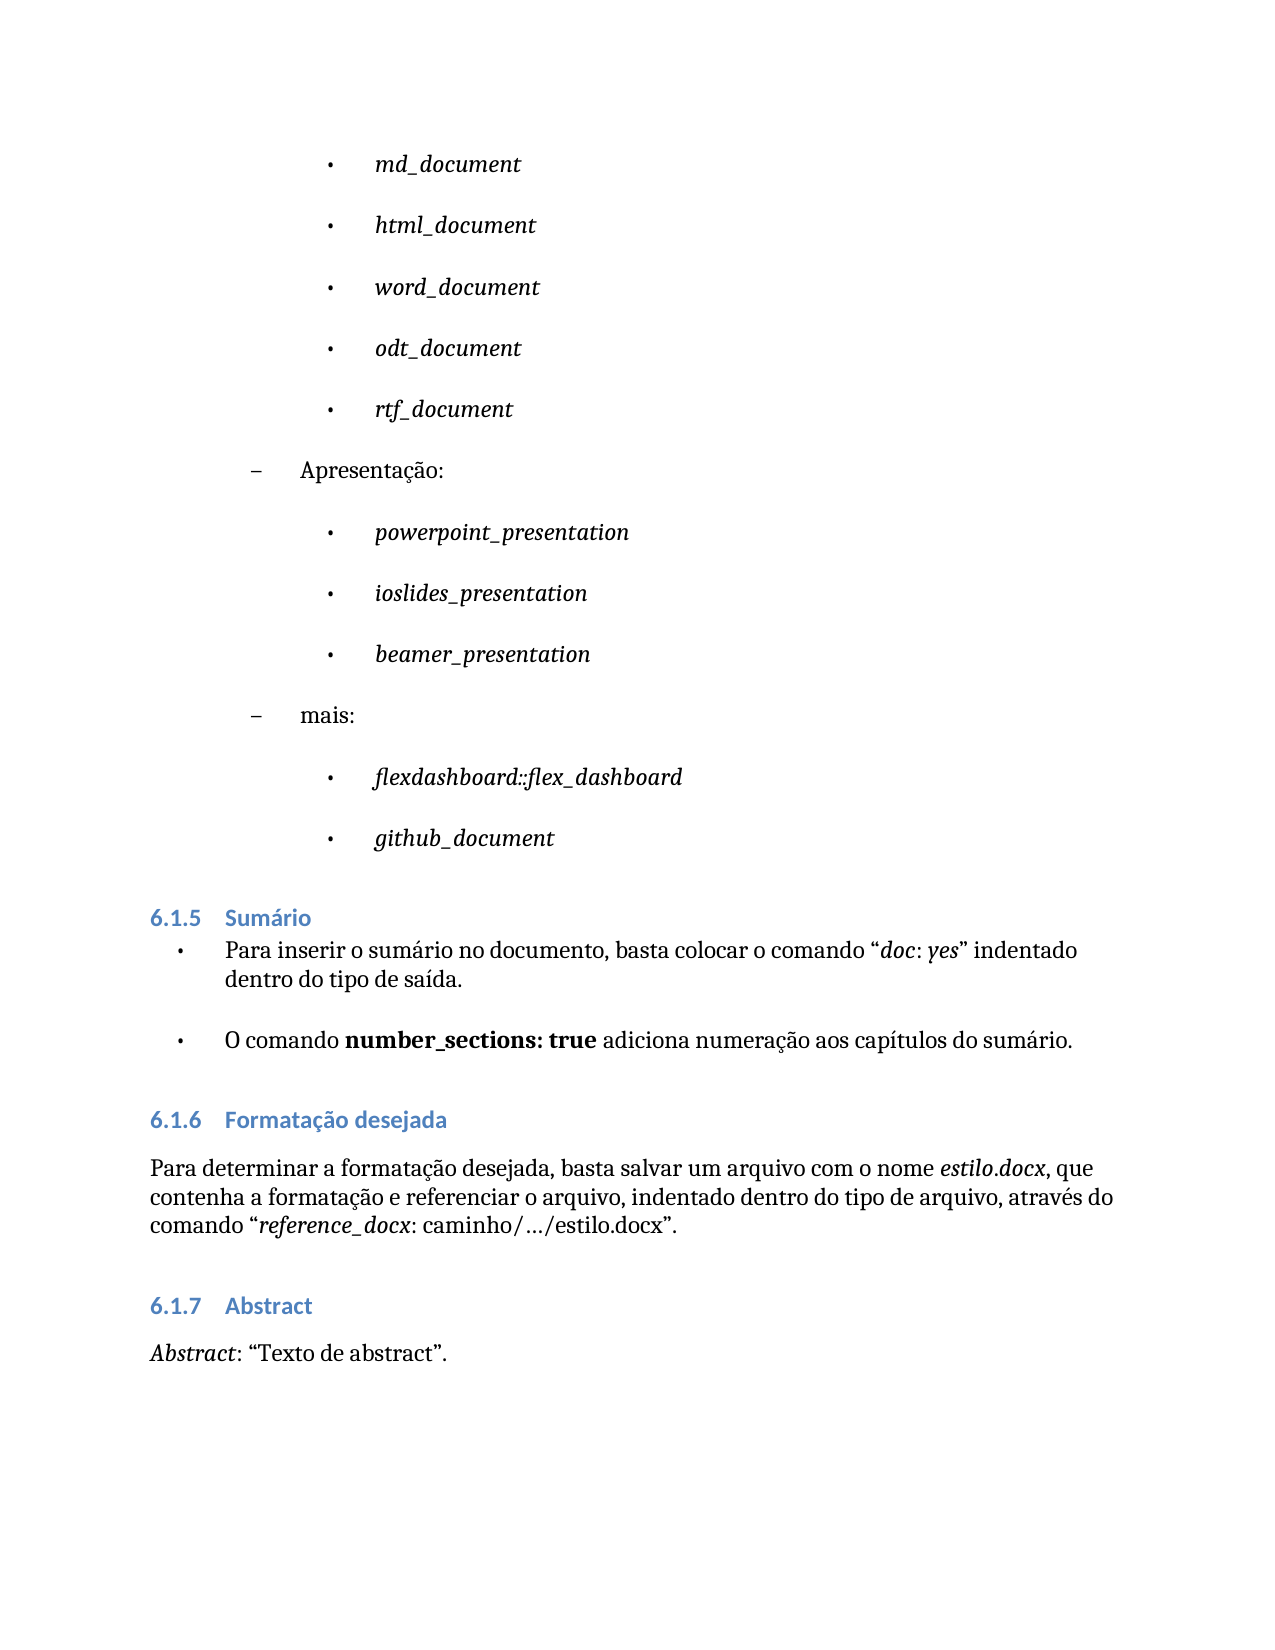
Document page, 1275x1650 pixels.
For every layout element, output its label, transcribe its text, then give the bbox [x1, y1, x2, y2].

subtitle 6.1.5 Sumário [150, 902, 1125, 933]
list word_document [325, 272, 1125, 330]
list flexdashboard::flex_dashboard [325, 762, 1125, 820]
text Abstract: “Texto de abstract”. [150, 1339, 1125, 1397]
list mais: [250, 701, 1125, 759]
list beamer_presentation [325, 640, 1125, 697]
list ioslides_presentation [325, 579, 1125, 636]
list O comando number_sections: true adiciona numeração aos capítulos do sumário. [175, 1026, 1125, 1084]
list rtf_document [325, 395, 1125, 452]
list md_document [325, 150, 1125, 207]
list powerpoint_presentation [325, 517, 1125, 575]
list github_document [325, 824, 1125, 881]
list html_document [325, 211, 1125, 269]
list Para inserir o sumário no documento, basta colocar o comando “doc: yes” indentado dentro do tipo de saída. [175, 936, 1125, 1023]
text Para determinar a formatação desejada, basta salvar um arquivo com o nome estilo.docx, que contenha a formatação e referenciar o arquivo, indentado dentro do tipo de arquivo, através do comando “reference_docx: caminho/…/estilo.docx”. [150, 1154, 1125, 1269]
subtitle 6.1.6 Formatação desejada [150, 1105, 1125, 1135]
list Apresentação: [250, 456, 1125, 514]
subtitle 6.1.7 Abstract [150, 1290, 1125, 1320]
list odt_document [325, 334, 1125, 391]
